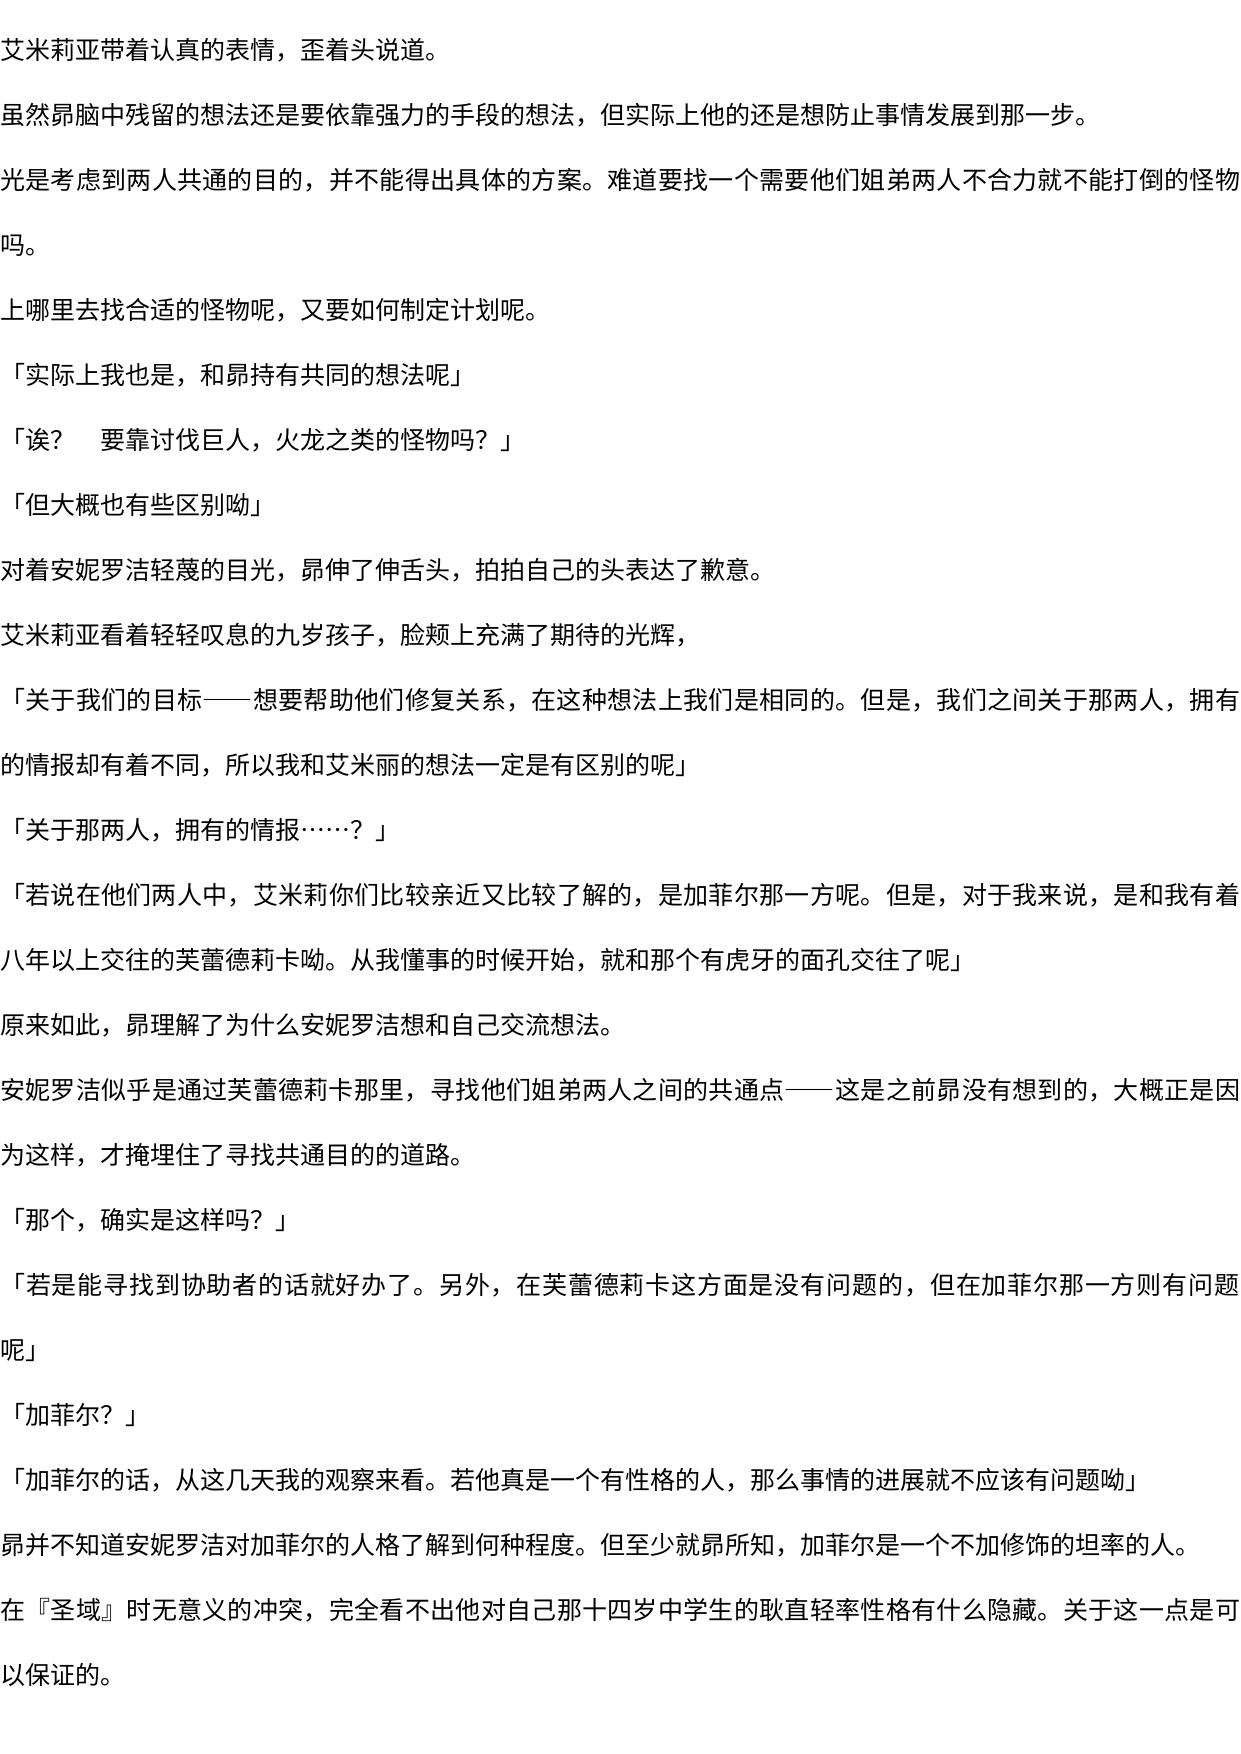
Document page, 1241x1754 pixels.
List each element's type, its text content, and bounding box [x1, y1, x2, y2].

text 艾米莉亚带着认真的表情，歪着头说道。 [0, 16, 1240, 81]
text 虽然昴脑中残留的想法还是要依靠强力的手段的想法，但实际上他的还是想防止事情发展到那一步。 [0, 81, 1240, 146]
text 「实际上我也是，和昴持有共同的想法呢」 [0, 341, 1240, 406]
text 安妮罗洁似乎是通过芙蕾德莉卡那里，寻找他们姐弟两人之间的共通点――这是之前昴没有想到的，大概正是因为这样，才掩埋住了寻找共通目的的道路。 [0, 1056, 1240, 1186]
text 「加菲尔？」 [0, 1381, 1240, 1446]
text 原来如此，昴理解了为什么安妮罗洁想和自己交流想法。 [0, 991, 1240, 1056]
text 昴并不知道安妮罗洁对加菲尔的人格了解到何种程度。但至少就昴所知，加菲尔是一个不加修饰的坦率的人。 [0, 1511, 1240, 1576]
text 「若是能寻找到协助者的话就好办了。另外，在芙蕾德莉卡这方面是没有问题的，但在加菲尔那一方则有问题呢」 [0, 1251, 1240, 1381]
text 「但大概也有些区别呦」 [0, 471, 1240, 536]
text 艾米莉亚看着轻轻叹息的九岁孩子，脸颊上充满了期待的光辉， [0, 601, 1240, 666]
text 光是考虑到两人共通的目的，并不能得出具体的方案。难道要找一个需要他们姐弟两人不合力就不能打倒的怪物吗。 [0, 146, 1240, 276]
text 「若说在他们两人中，艾米莉你们比较亲近又比较了解的，是加菲尔那一方呢。但是，对于我来说，是和我有着八年以上交往的芙蕾德莉卡呦。从我懂事的时候开始，就和那个有虎牙的面孔交往了呢」 [0, 861, 1240, 991]
text 「关于我们的目标——想要帮助他们修复关系，在这种想法上我们是相同的。但是，我们之间关于那两人，拥有的情报却有着不同，所以我和艾米丽的想法一定是有区别的呢」 [0, 666, 1240, 796]
text 「那个，确实是这样吗？」 [0, 1186, 1240, 1251]
text 「关于那两人，拥有的情报……？」 [0, 796, 1240, 861]
text 「加菲尔的话，从这几天我的观察来看。若他真是一个有性格的人，那么事情的进展就不应该有问题呦」 [0, 1446, 1240, 1511]
text 「诶？ 要靠讨伐巨人，火龙之类的怪物吗？」 [0, 406, 1240, 471]
text 对着安妮罗洁轻蔑的目光，昴伸了伸舌头，拍拍自己的头表达了歉意。 [0, 536, 1240, 601]
text 上哪里去找合适的怪物呢，又要如何制定计划呢。 [0, 276, 1240, 341]
text 在『圣域』时无意义的冲突，完全看不出他对自己那十四岁中学生的耿直轻率性格有什么隐藏。关于这一点是可以保证的。 [0, 1576, 1240, 1706]
